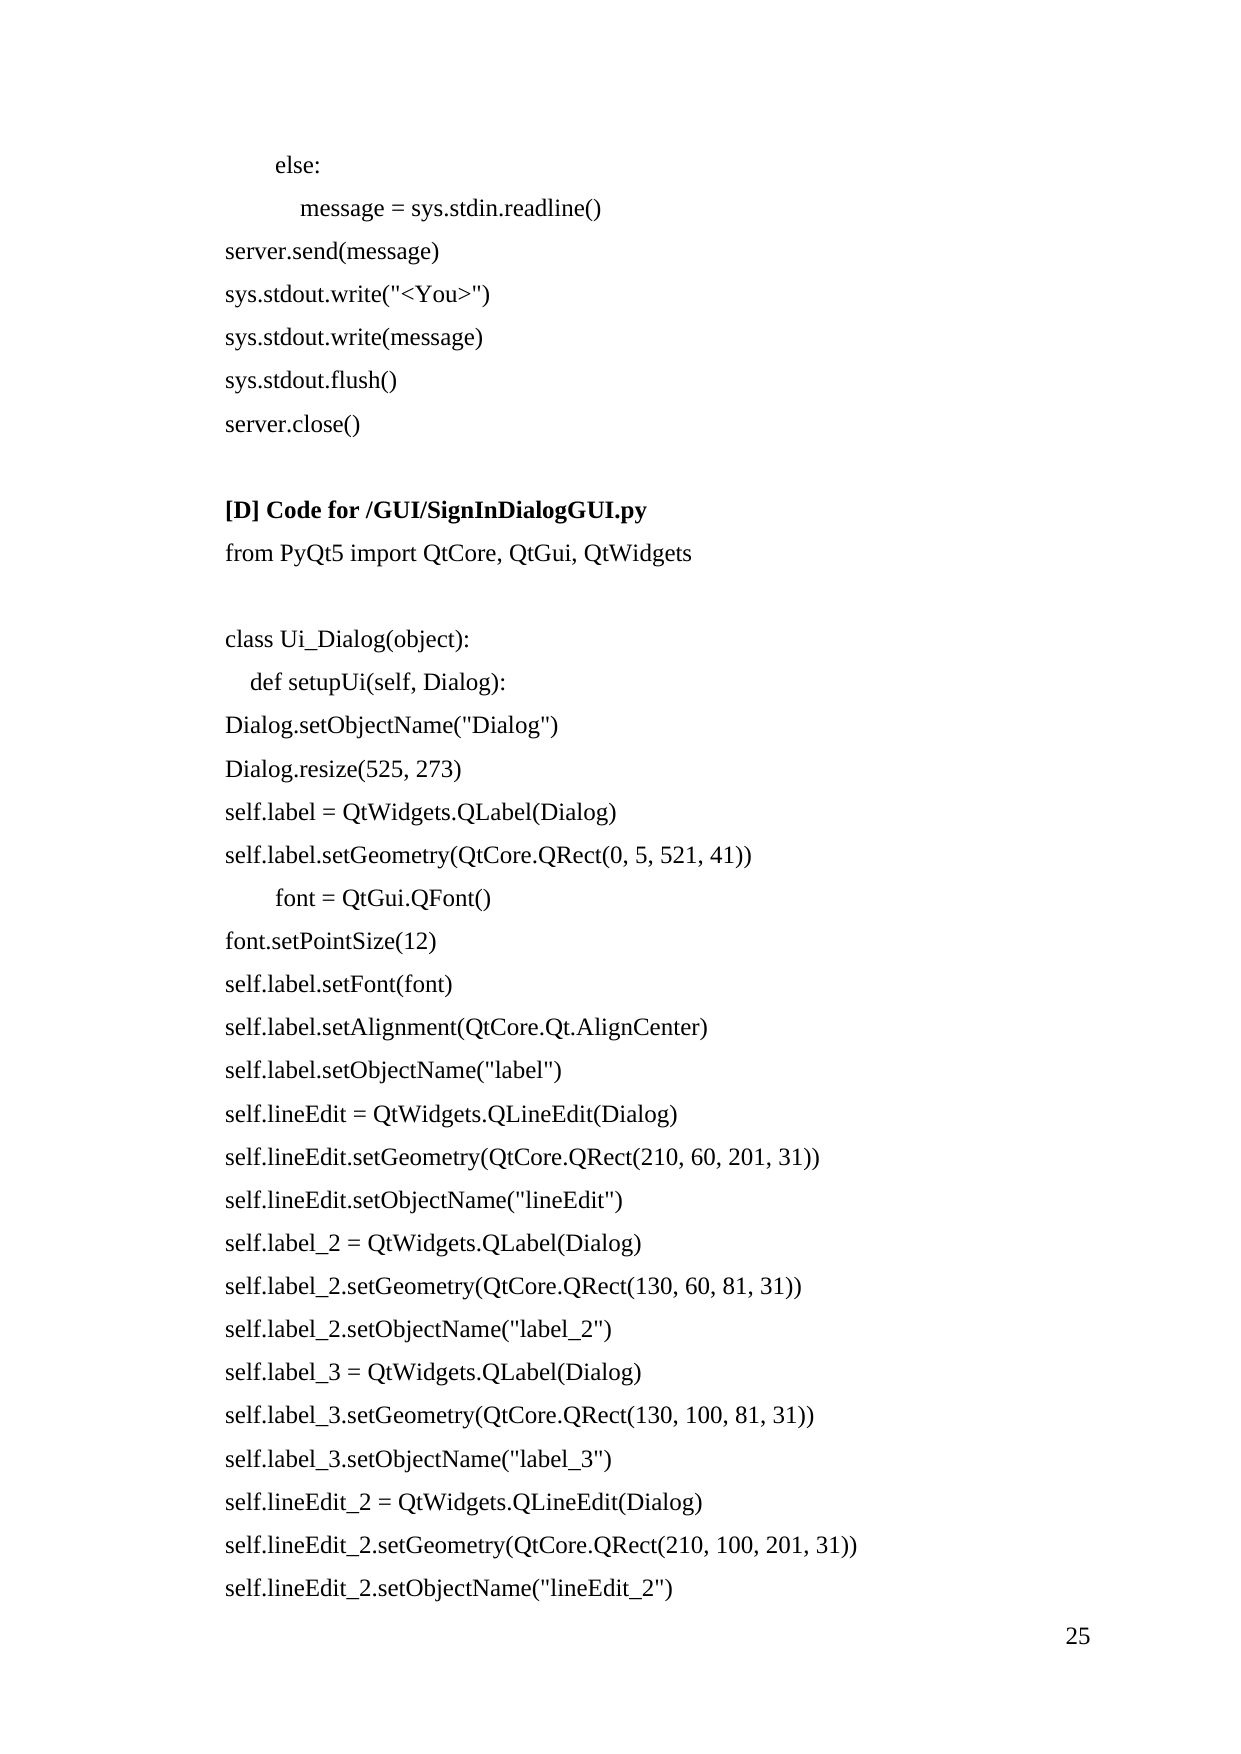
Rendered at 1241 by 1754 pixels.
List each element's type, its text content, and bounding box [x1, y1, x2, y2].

text self.lineEdit_2.setGeometry(QtCore.QRect(210, 100, 201, 31)) [225, 1530, 1090, 1559]
text sys.stdout.write("<You>") [225, 279, 1090, 308]
text self.label_3.setGeometry(QtCore.QRect(130, 100, 81, 31)) [225, 1401, 1090, 1429]
text self.label.setObjectName("label") [225, 1056, 1090, 1084]
text Dialog.setObjectName("Dialog") [225, 711, 1090, 739]
text server.send(message) [225, 236, 1090, 265]
text self.label_2.setGeometry(QtCore.QRect(130, 60, 81, 31)) [225, 1271, 1090, 1300]
text from PyQt5 import QtCore, QtGui, QtWidgets [225, 538, 1090, 567]
text self.label_2 = QtWidgets.QLabel(Dialog) [225, 1228, 1090, 1257]
text self.label_3 = QtWidgets.QLabel(Dialog) [225, 1357, 1090, 1386]
text self.label_2.setObjectName("label_2") [225, 1314, 1090, 1343]
text sys.stdout.write(message) [225, 322, 1090, 351]
text def setupUi(self, Dialog): [225, 667, 1090, 696]
text class Ui_Dialog(object): [225, 624, 1090, 653]
text font.setPointSize(12) [225, 926, 1090, 955]
text [D] Code for /GUI/SignInDialogGUI.py [225, 495, 1090, 524]
text self.lineEdit_2 = QtWidgets.QLineEdit(Dialog) [225, 1487, 1090, 1516]
text sys.stdout.flush() [225, 366, 1090, 394]
text self.label_3.setObjectName("label_3") [225, 1444, 1090, 1472]
text message = sys.stdin.readline() [225, 193, 1090, 222]
text self.lineEdit.setObjectName("lineEdit") [225, 1185, 1090, 1214]
text Dialog.resize(525, 273) [225, 754, 1090, 782]
text self.lineEdit = QtWidgets.QLineEdit(Dialog) [225, 1099, 1090, 1127]
text self.label.setFont(font) [225, 969, 1090, 998]
text self.label.setAlignment(QtCore.Qt.AlignCenter) [225, 1012, 1090, 1041]
text self.lineEdit.setGeometry(QtCore.QRect(210, 60, 201, 31)) [225, 1142, 1090, 1171]
text self.label.setGeometry(QtCore.QRect(0, 5, 521, 41)) [225, 840, 1090, 869]
text self.lineEdit_2.setObjectName("lineEdit_2") [225, 1573, 1090, 1602]
text self.label = QtWidgets.QLabel(Dialog) [225, 797, 1090, 826]
text font = QtGui.QFont() [225, 883, 1090, 912]
text server.close() [225, 409, 1090, 437]
text else: [225, 150, 1090, 179]
